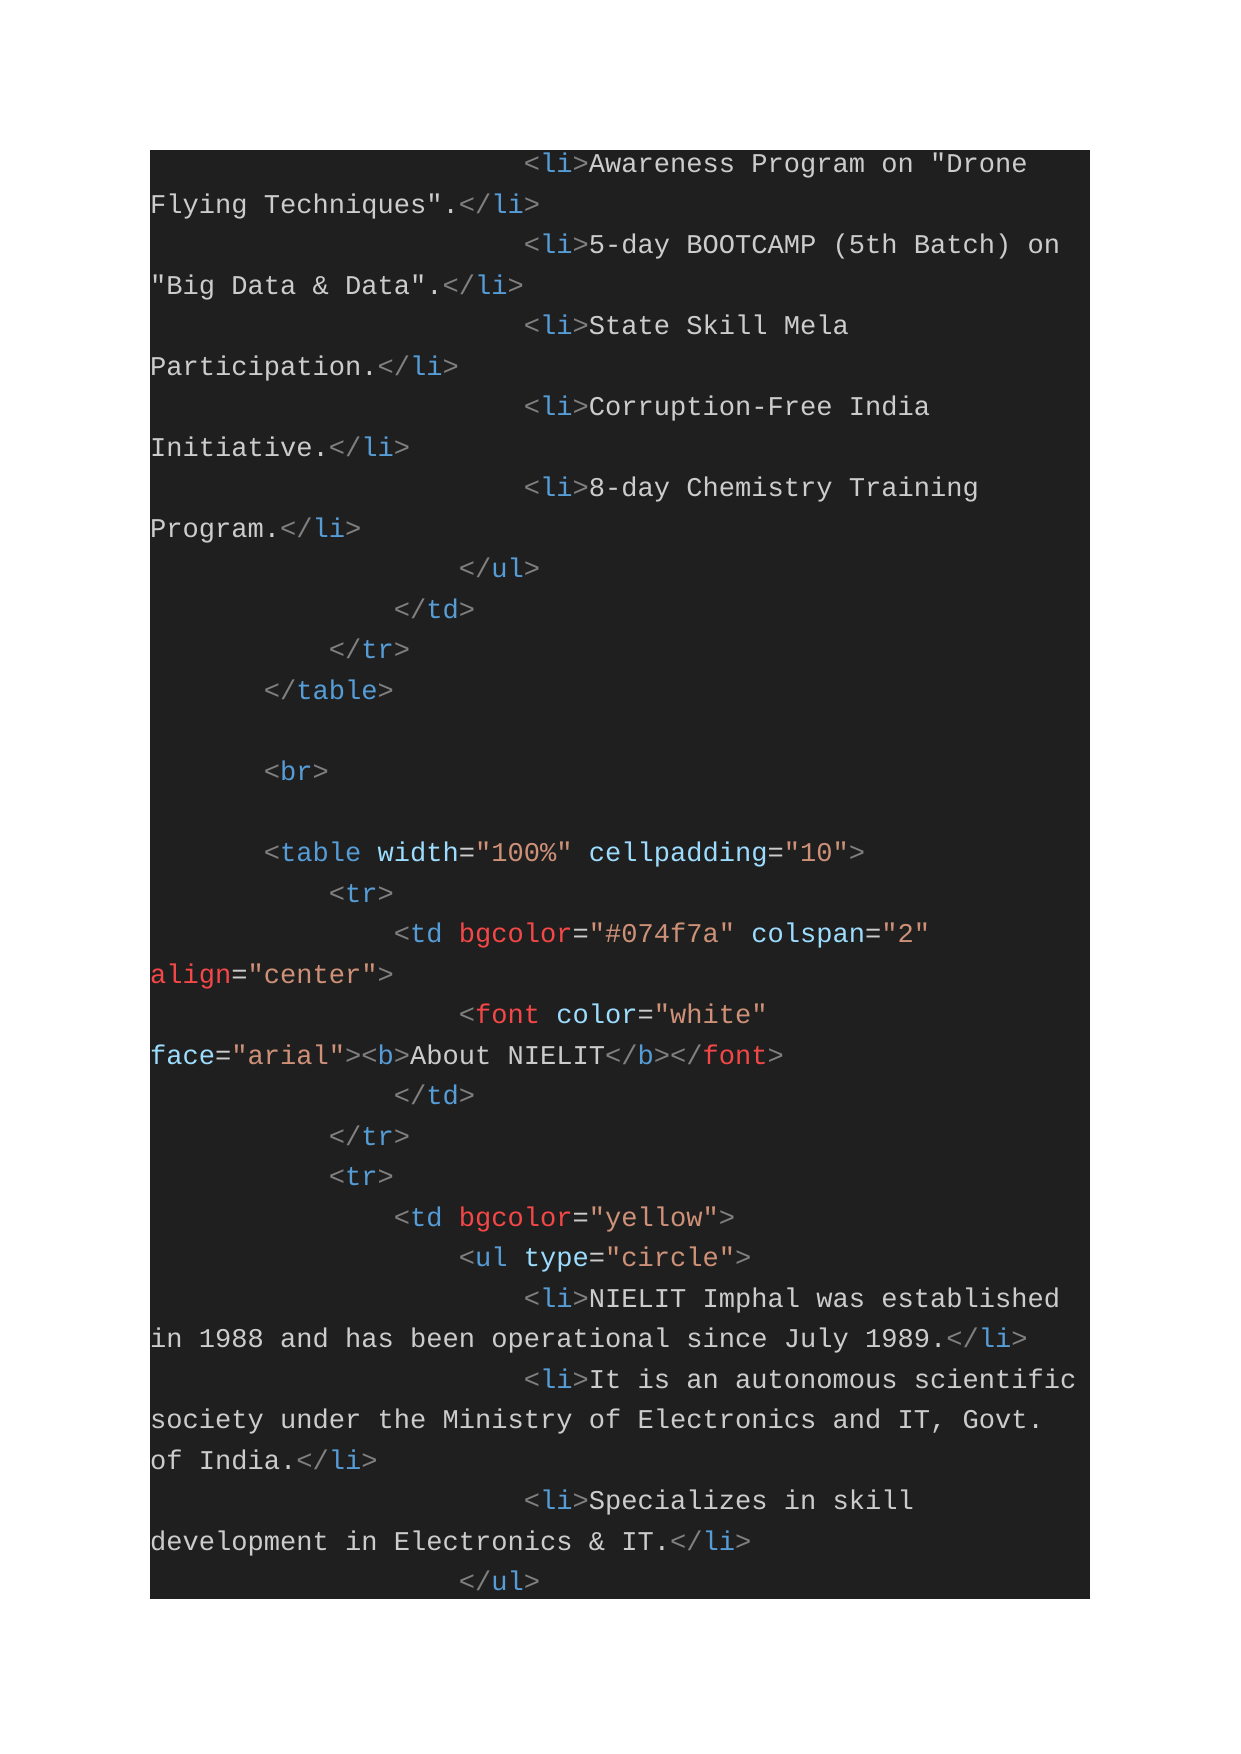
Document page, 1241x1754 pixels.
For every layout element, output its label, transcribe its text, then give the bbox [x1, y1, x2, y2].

text </tr> [150, 1122, 1090, 1153]
text <li>NIELIT Imphal was established in 1988 and has been operational since July 1989.</li> [150, 1284, 1090, 1356]
text <li>It is an autonomous scientific society under the Ministry of Electronics and IT, Govt. of India.</li> [150, 1366, 1090, 1477]
text <li>State Skill Mela Participation.</li> [150, 312, 1090, 383]
text <tr> [150, 1163, 1090, 1194]
text </ul> [150, 1568, 1090, 1599]
text </td> [150, 596, 1090, 626]
text <li>Awareness Program on "Drone Flying Techniques".</li> [150, 150, 1090, 221]
text <li>5-day BOOTCAMP (5th Batch) on "Big Data & Data".</li> [150, 231, 1090, 302]
text <ul type="circle"> [150, 1244, 1090, 1275]
text <td bgcolor="yellow"> [150, 1203, 1090, 1234]
text <font color="white" face="arial"><b>About NIELIT</b></font> [150, 1001, 1090, 1072]
text </table> [150, 677, 1090, 707]
text </ul> [150, 555, 1090, 586]
text <li>Specializes in skill development in Electronics & IT.</li> [150, 1487, 1090, 1558]
text </td> [150, 1082, 1090, 1113]
text <tr> [150, 879, 1090, 910]
text <li>8-day Chemistry Training Program.</li> [150, 474, 1090, 545]
text <td bgcolor="#074f7a" colspan="2" align="center"> [150, 920, 1090, 991]
text <table width="100%" cellpadding="10"> [150, 839, 1090, 869]
text <li>Corruption-Free India Initiative.</li> [150, 393, 1090, 464]
text </tr> [150, 636, 1090, 667]
text <br> [150, 758, 1090, 788]
